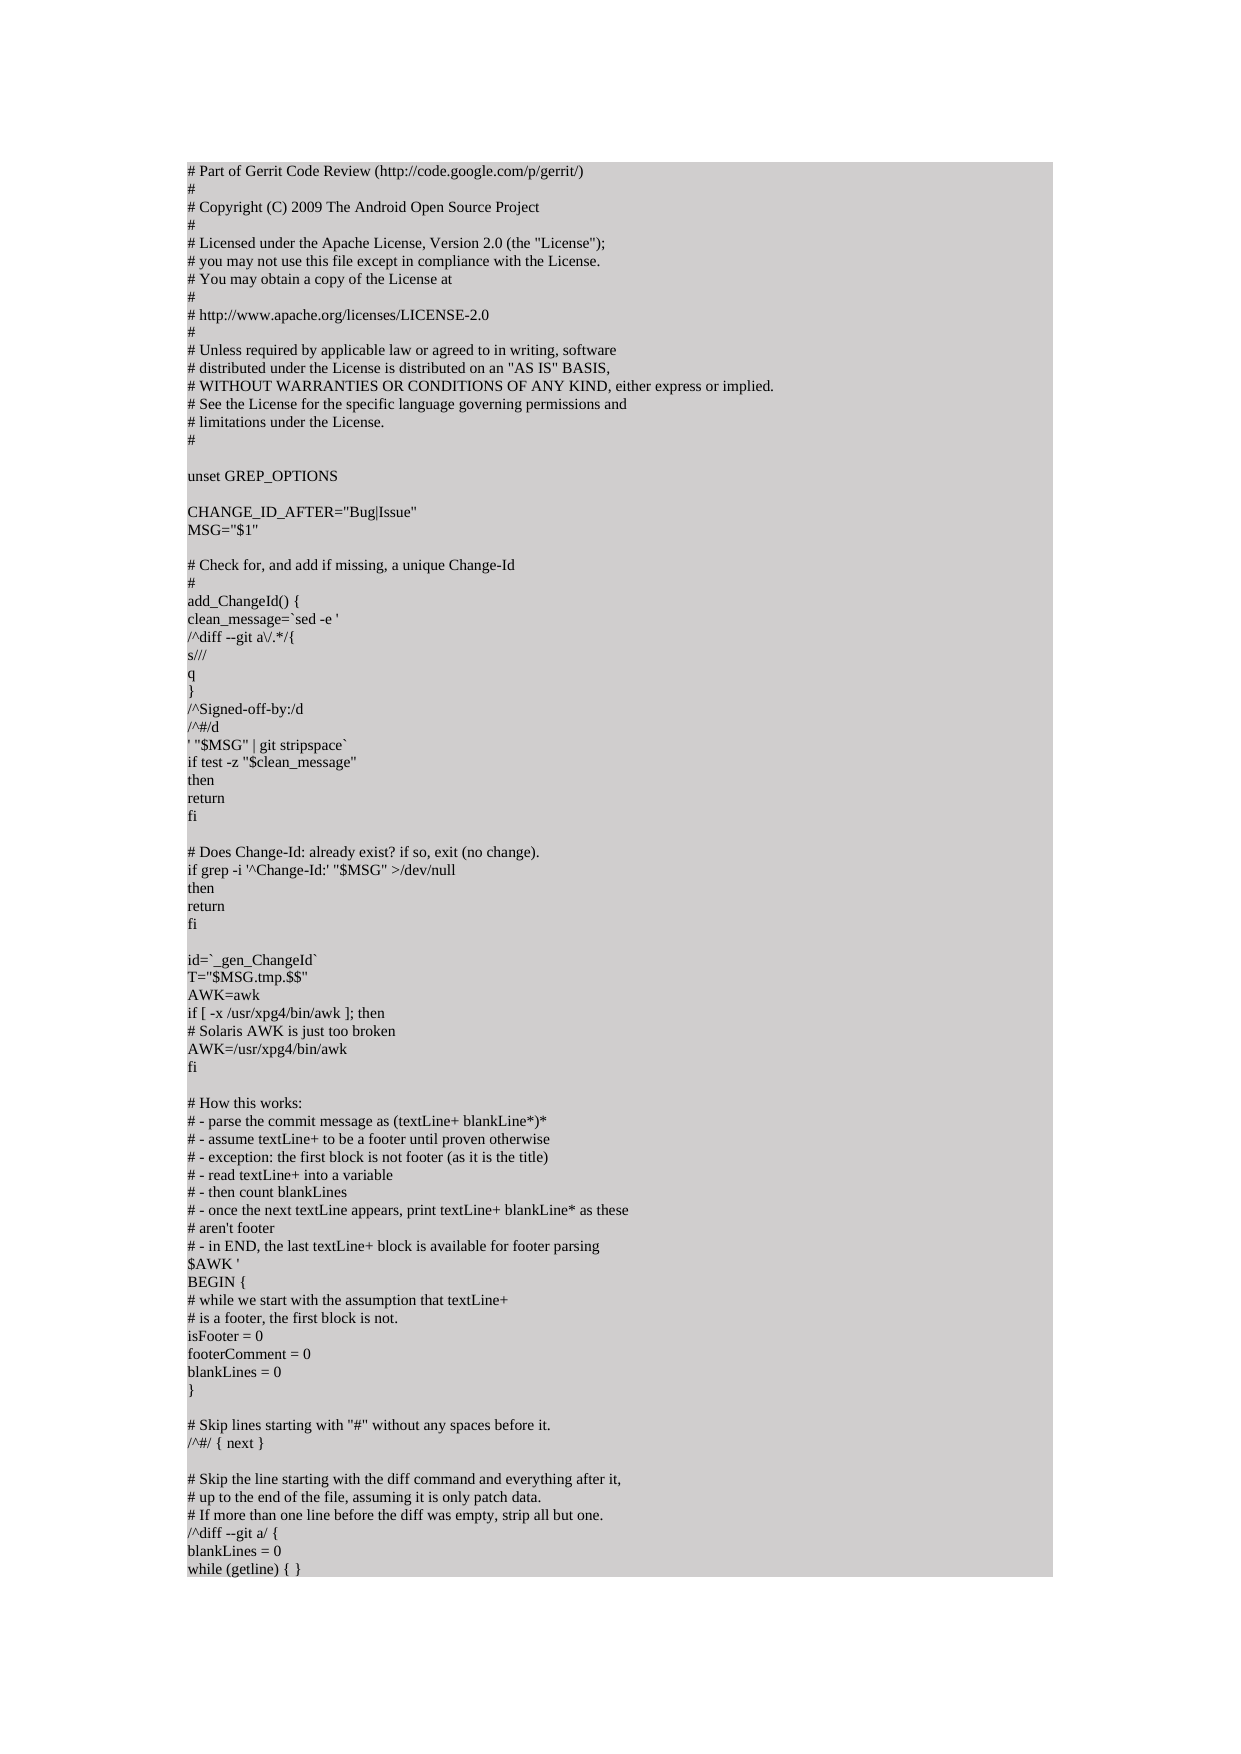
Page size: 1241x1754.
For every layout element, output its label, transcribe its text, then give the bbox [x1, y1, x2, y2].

text CHANGE_ID_AFTER="Bug|Issue" [187, 502, 1053, 520]
text /^#/ { next } [187, 1434, 1053, 1452]
text # Skip lines starting with "#" without any spaces before it. [187, 1416, 1053, 1434]
text # [187, 287, 1053, 305]
text # - in END, the last textLine+ block is available for footer parsing [187, 1237, 1053, 1255]
text /^diff --git a\/.*/{ [187, 628, 1053, 646]
text # limitations under the License. [187, 413, 1053, 431]
text s/// [187, 646, 1053, 664]
text fi [187, 807, 1053, 825]
text footerComment = 0 [187, 1344, 1053, 1362]
text unset GREP_OPTIONS [187, 467, 1053, 484]
text q [187, 664, 1053, 682]
text # is a footer, the first block is not. [187, 1309, 1053, 1327]
text # Solaris AWK is just too broken [187, 1022, 1053, 1040]
text fi [187, 914, 1053, 932]
text # Skip the line starting with the diff command and everything after it, [187, 1470, 1053, 1488]
text # - parse the commit message as (textLine+ blankLine*)* [187, 1112, 1053, 1129]
text # If more than one line before the diff was empty, strip all but one. [187, 1506, 1053, 1524]
text # How this works: [187, 1094, 1053, 1112]
text # [187, 216, 1053, 234]
text if test -z "$clean_message" [187, 753, 1053, 771]
text then [187, 771, 1053, 789]
text # [187, 431, 1053, 449]
text # while we start with the assumption that textLine+ [187, 1291, 1053, 1309]
text # - exception: the first block is not footer (as it is the title) [187, 1147, 1053, 1165]
text # Licensed under the Apache License, Version 2.0 (the "License"); [187, 234, 1053, 252]
text return [187, 789, 1053, 807]
text ' "$MSG" | git stripspace` [187, 735, 1053, 753]
text blankLines = 0 [187, 1362, 1053, 1380]
text } [187, 1380, 1053, 1398]
text # - once the next textLine appears, print textLine+ blankLine* as these [187, 1201, 1053, 1219]
text then [187, 879, 1053, 897]
text # Copyright (C) 2009 The Android Open Source Project [187, 198, 1053, 216]
text add_ChangeId() { [187, 592, 1053, 610]
text isFooter = 0 [187, 1327, 1053, 1344]
text AWK=/usr/xpg4/bin/awk [187, 1040, 1053, 1058]
text # - assume textLine+ to be a footer until proven otherwise [187, 1129, 1053, 1147]
text $AWK ' [187, 1255, 1053, 1273]
text AWK=awk [187, 986, 1053, 1004]
text } [187, 682, 1053, 699]
text /^Signed-off-by:/d [187, 699, 1053, 717]
text # - then count blankLines [187, 1183, 1053, 1201]
text # WITHOUT WARRANTIES OR CONDITIONS OF ANY KIND, either express or implied. [187, 377, 1053, 395]
text # up to the end of the file, assuming it is only patch data. [187, 1488, 1053, 1506]
text # http://www.apache.org/licenses/LICENSE-2.0 [187, 305, 1053, 323]
text # you may not use this file except in compliance with the License. [187, 252, 1053, 269]
text # Check for, and add if missing, a unique Change-Id [187, 556, 1053, 574]
text # aren't footer [187, 1219, 1053, 1237]
text BEGIN { [187, 1273, 1053, 1291]
text # - read textLine+ into a variable [187, 1165, 1053, 1183]
text # You may obtain a copy of the License at [187, 269, 1053, 287]
text id=`_gen_ChangeId` [187, 950, 1053, 968]
text # [187, 180, 1053, 198]
text # Does Change-Id: already exist? if so, exit (no change). [187, 843, 1053, 861]
text while (getline) { } [187, 1559, 1053, 1577]
text # [187, 574, 1053, 592]
text MSG="$1" [187, 520, 1053, 538]
text # See the License for the specific language governing permissions and [187, 395, 1053, 413]
text if grep -i '^Change-Id:' "$MSG" >/dev/null [187, 861, 1053, 879]
text blankLines = 0 [187, 1542, 1053, 1559]
text # Part of Gerrit Code Review (http://code.google.com/p/gerrit/) [187, 162, 1053, 180]
text # Unless required by applicable law or agreed to in writing, software [187, 341, 1053, 359]
text /^#/d [187, 717, 1053, 735]
text T="$MSG.tmp.$$" [187, 968, 1053, 986]
text return [187, 897, 1053, 914]
text /^diff --git a/ { [187, 1524, 1053, 1542]
text # [187, 323, 1053, 341]
text # distributed under the License is distributed on an "AS IS" BASIS, [187, 359, 1053, 377]
text fi [187, 1058, 1053, 1076]
text if [ -x /usr/xpg4/bin/awk ]; then [187, 1004, 1053, 1022]
text clean_message=`sed -e ' [187, 610, 1053, 628]
